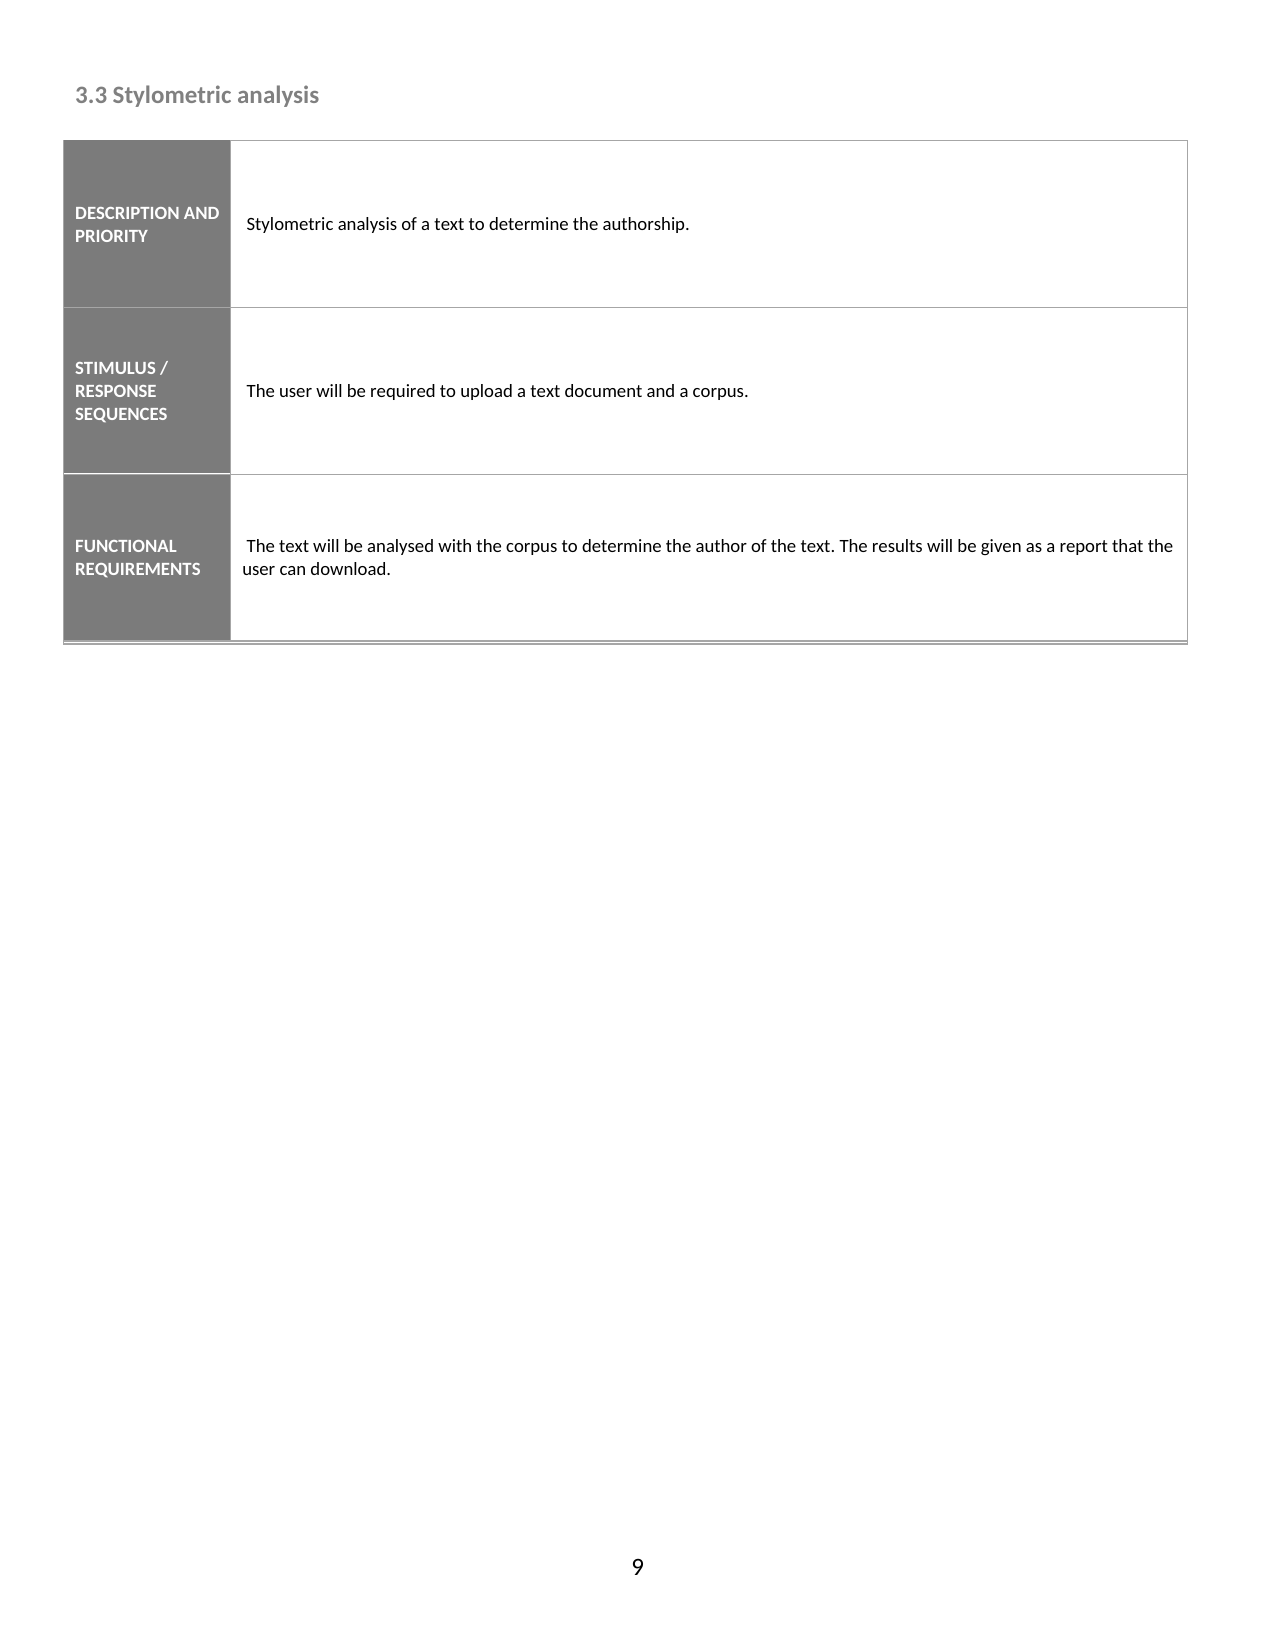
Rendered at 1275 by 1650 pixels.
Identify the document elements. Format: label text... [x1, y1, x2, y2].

table_header DESCRIPTION AND PRIORITY [64, 140, 230, 307]
table_cell FUNCTIONAL REQUIREMENTS [64, 475, 230, 640]
subtitle Stylometric analysis [75, 79, 1200, 110]
table_cell The text will be analysed with the corpus to determine the author of the text. The results will be given as a report that the user can download. [231, 475, 1187, 640]
table_cell STIMULUS / RESPONSE SEQUENCES [64, 308, 230, 473]
table_cell The user will be required to upload a text document and a corpus. [231, 308, 1187, 473]
table_header Stylometric analysis of a text to determine the authorship. [231, 141, 1187, 307]
